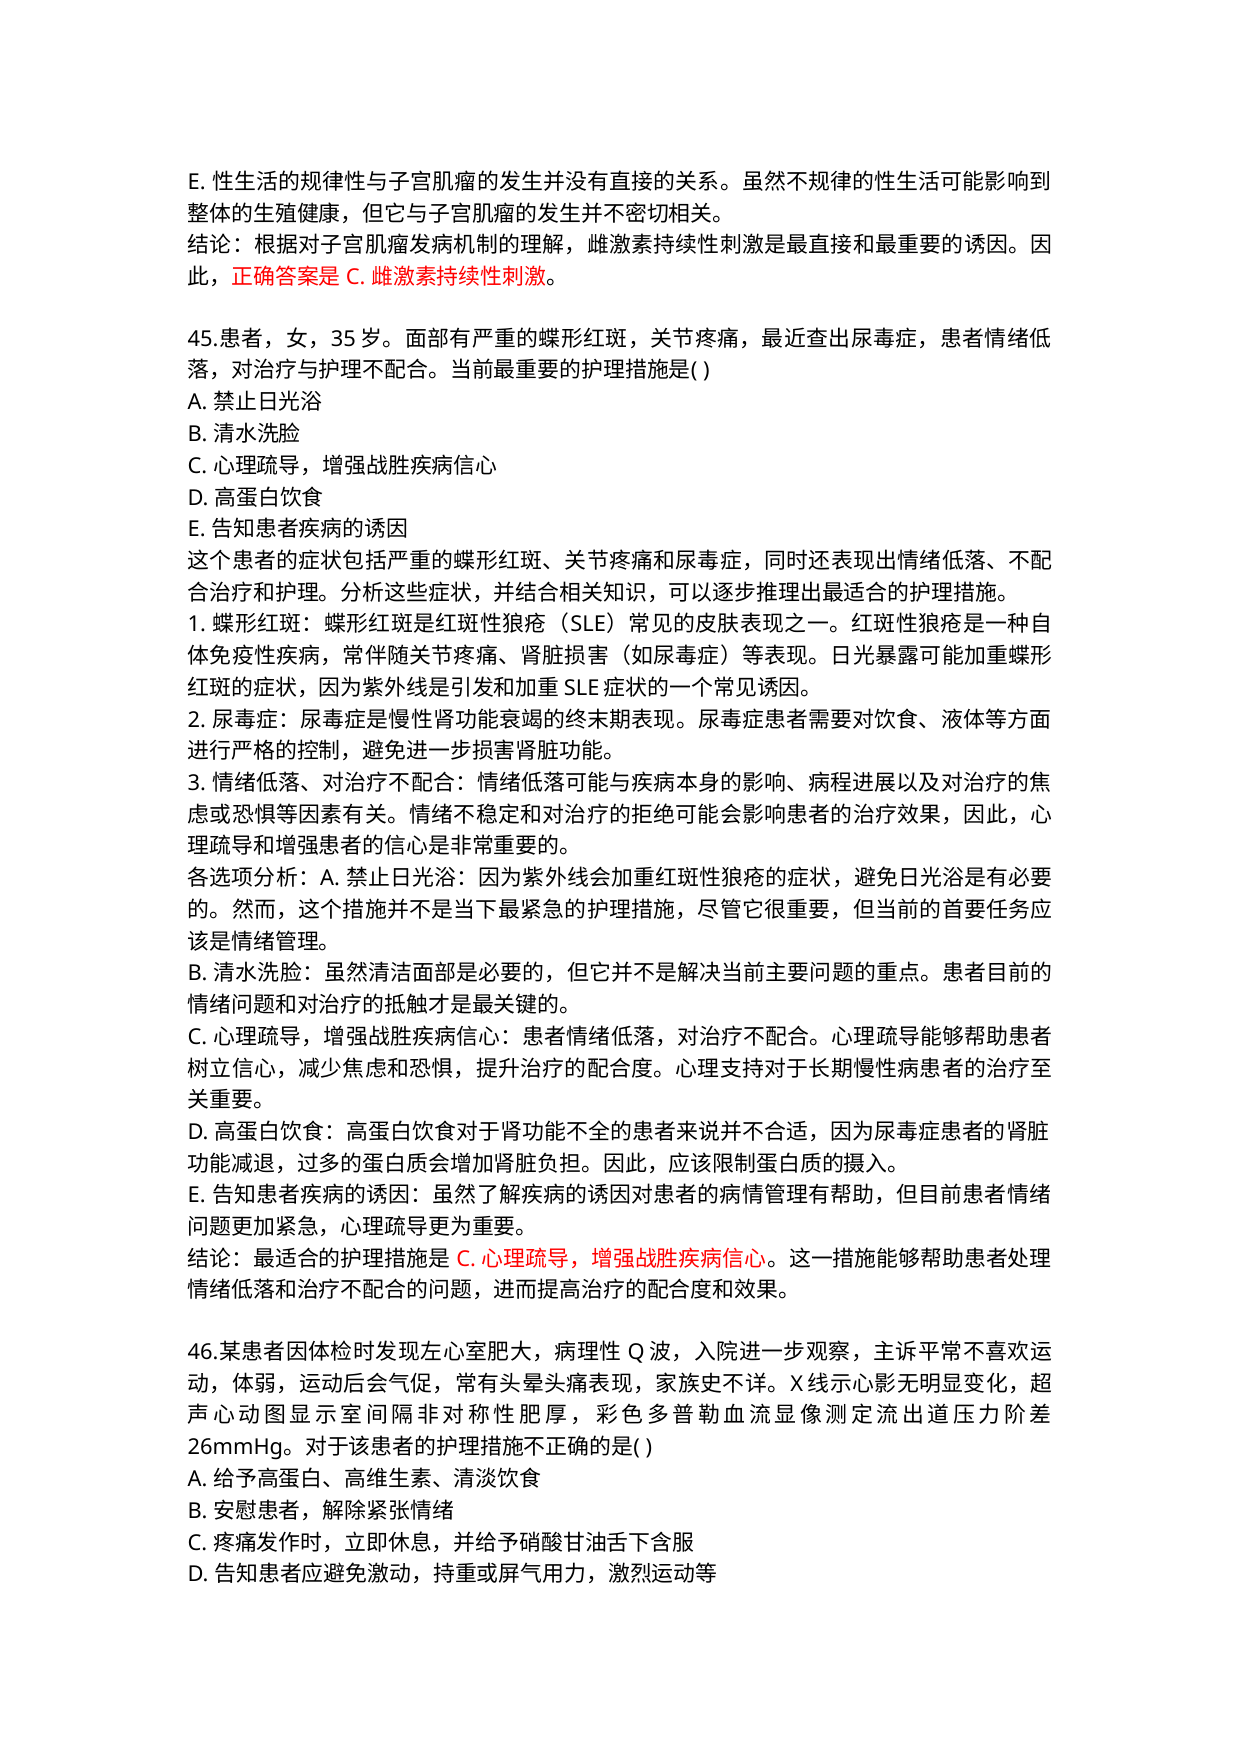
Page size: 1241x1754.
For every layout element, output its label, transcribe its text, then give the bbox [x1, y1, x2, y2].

text D. 告知患者应避免激动，持重或屏气用力，激烈运动等 [187, 1556, 1053, 1588]
text 3. 情绪低落、对治疗不配合：情绪低落可能与疾病本身的影响、病程进展以及对治疗的焦虑或恐惧等因素有关。情绪不稳定和对治疗的拒绝可能会影响患者的治疗效果，因此，心理疏导和增强患者的信心是非常重要的。 [187, 765, 1053, 860]
text 结论：最适合的护理措施是 C. 心理疏导，增强战胜疾病信心。这一措施能够帮助患者处理情绪低落和治疗不配合的问题，进而提高治疗的配合度和效果。 [187, 1241, 1053, 1304]
text B. 清水洗脸 [187, 416, 1053, 448]
text A. 给予高蛋白、高维生素、清淡饮食 [187, 1461, 1053, 1493]
text 46.某患者因体检时发现左心室肥大，病理性Q波，入院进一步观察，主诉平常不喜欢运动，体弱，运动后会气促，常有头晕头痛表现，家族史不详。X线示心影无明显变化，超声心动图显示室间隔非对称性肥厚，彩色多普勒血流显像测定流出道压力阶差26mmHg。对于该患者的护理措施不正确的是( ) [187, 1334, 1053, 1461]
text A. 禁止日光浴 [187, 384, 1053, 416]
text D. 高蛋白饮食 [187, 479, 1053, 511]
text B. 安慰患者，解除紧张情绪 [187, 1493, 1053, 1524]
text C. 疼痛发作时，立即休息，并给予硝酸甘油舌下含服 [187, 1524, 1053, 1556]
text D. 高蛋白饮食：高蛋白饮食对于肾功能不全的患者来说并不合适，因为尿毒症患者的肾脏功能减退，过多的蛋白质会增加肾脏负担。因此，应该限制蛋白质的摄入。 [187, 1114, 1053, 1177]
text C. 心理疏导，增强战胜疾病信心：患者情绪低落，对治疗不配合。心理疏导能够帮助患者树立信心，减少焦虑和恐惧，提升治疗的配合度。心理支持对于长期慢性病患者的治疗至关重要。 [187, 1019, 1053, 1114]
text 2. 尿毒症：尿毒症是慢性肾功能衰竭的终末期表现。尿毒症患者需要对饮食、液体等方面进行严格的控制，避免进一步损害肾脏功能。 [187, 702, 1053, 765]
text 45.患者，女，35岁。面部有严重的蝶形红斑，关节疼痛，最近查出尿毒症，患者情绪低落，对治疗与护理不配合。当前最重要的护理措施是( ) [187, 321, 1053, 384]
text 1. 蝶形红斑：蝶形红斑是红斑性狼疮（SLE）常见的皮肤表现之一。红斑性狼疮是一种自体免疫性疾病，常伴随关节疼痛、肾脏损害（如尿毒症）等表现。日光暴露可能加重蝶形红斑的症状，因为紫外线是引发和加重SLE症状的一个常见诱因。 [187, 606, 1053, 702]
text E. 告知患者疾病的诱因：虽然了解疾病的诱因对患者的病情管理有帮助，但目前患者情绪问题更加紧急，心理疏导更为重要。 [187, 1177, 1053, 1241]
text C. 心理疏导，增强战胜疾病信心 [187, 448, 1053, 479]
text B. 清水洗脸：虽然清洁面部是必要的，但它并不是解决当前主要问题的重点。患者目前的情绪问题和对治疗的抵触才是最关键的。 [187, 955, 1053, 1019]
text E. 性生活的规律性与子宫肌瘤的发生并没有直接的关系。虽然不规律的性生活可能影响到整体的生殖健康，但它与子宫肌瘤的发生并不密切相关。 [179, 162, 1061, 227]
text E. 告知患者疾病的诱因 [187, 511, 1053, 543]
text 结论：根据对子宫肌瘤发病机制的理解，雌激素持续性刺激是最直接和最重要的诱因。因此，正确答案是 C. 雌激素持续性刺激。 [187, 227, 1053, 291]
text 各选项分析：A. 禁止日光浴：因为紫外线会加重红斑性狼疮的症状，避免日光浴是有必要的。然而，这个措施并不是当下最紧急的护理措施，尽管它很重要，但当前的首要任务应该是情绪管理。 [187, 860, 1053, 955]
text 这个患者的症状包括严重的蝶形红斑、关节疼痛和尿毒症，同时还表现出情绪低落、不配合治疗和护理。分析这些症状，并结合相关知识，可以逐步推理出最适合的护理措施。 [187, 543, 1053, 606]
